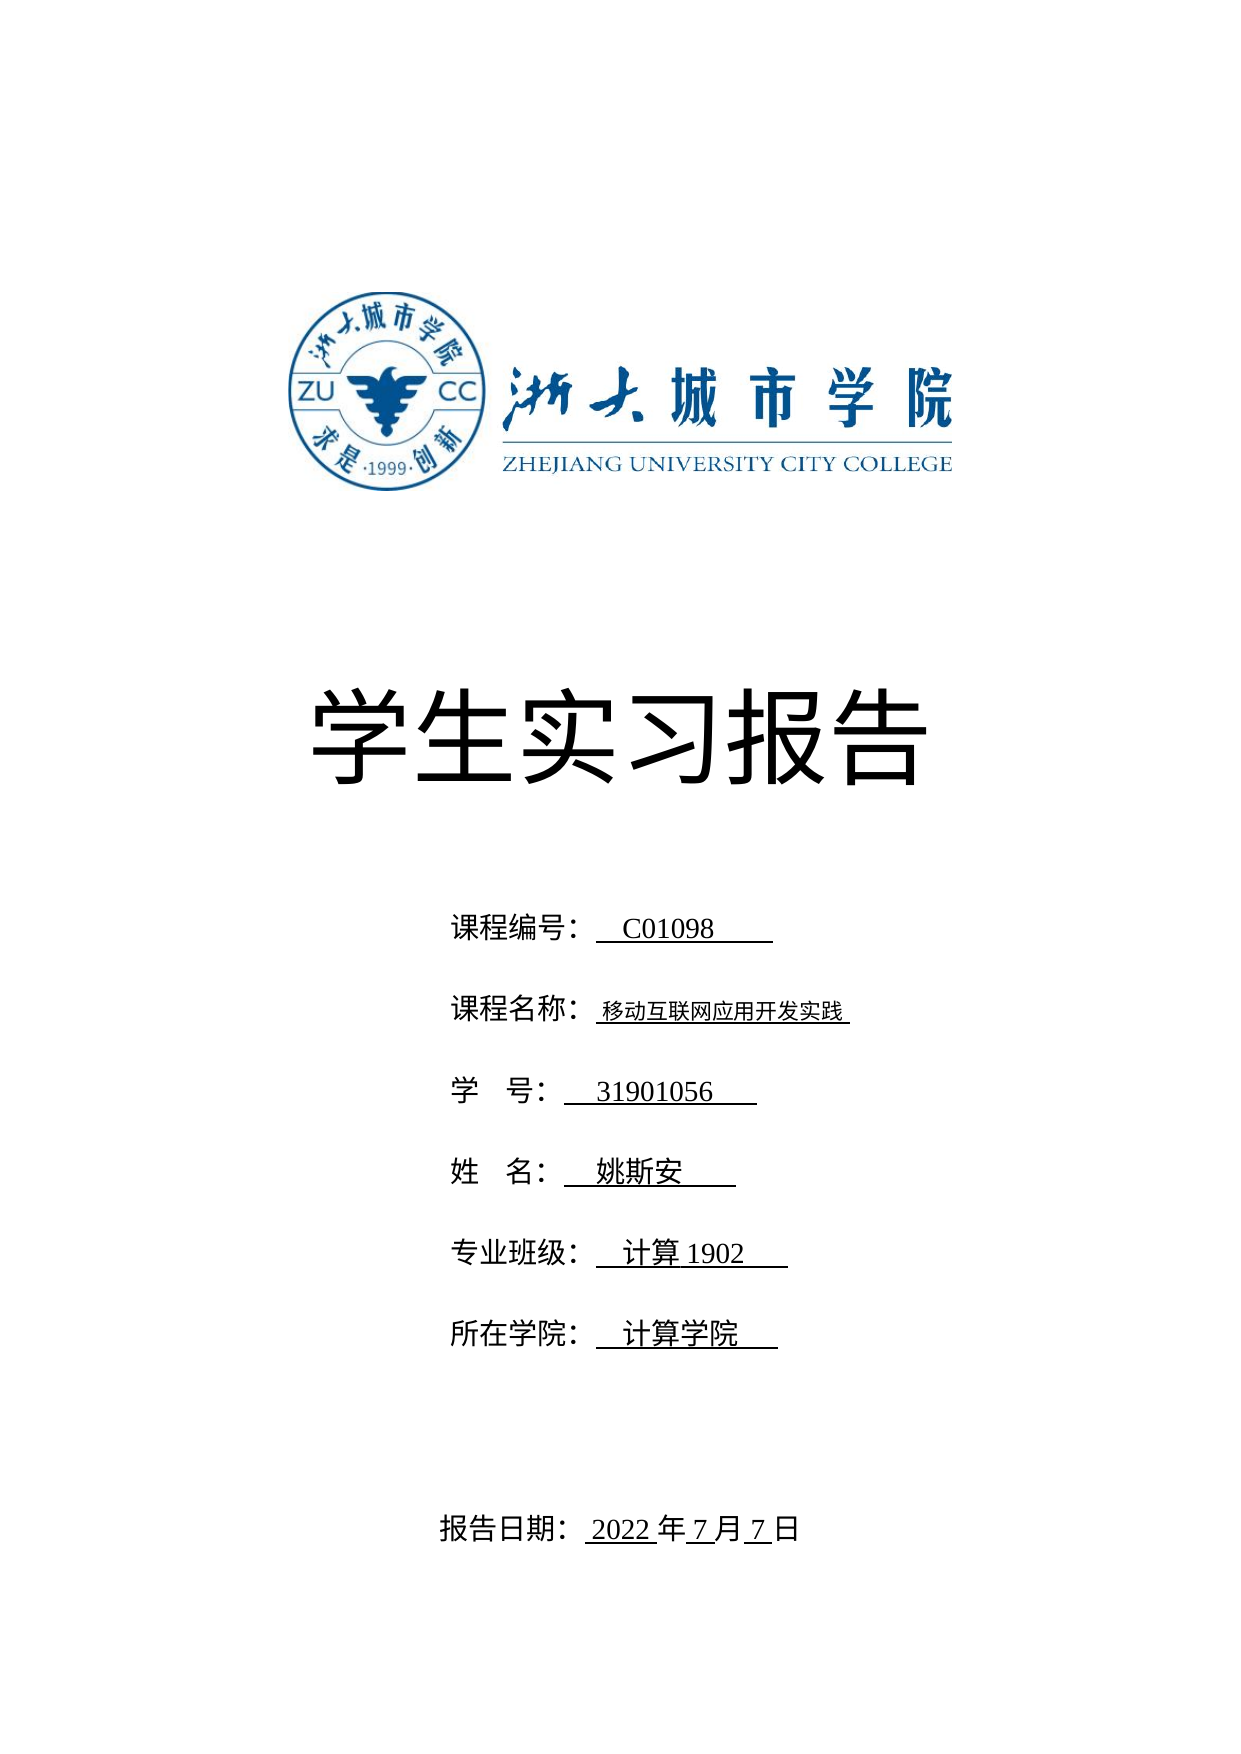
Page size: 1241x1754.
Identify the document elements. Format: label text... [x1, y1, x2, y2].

text 所在学院： 计算学院 [187, 1299, 860, 1364]
picture [288, 292, 952, 491]
text 姓 名： 姚斯安 [187, 1137, 860, 1202]
text 课程名称： 移动互联网应用开发实践 [187, 974, 860, 1039]
text 学生实习报告 [187, 649, 1053, 812]
text 课程编号： C01098 [187, 893, 860, 958]
text 专业班级： 计算1902 [187, 1218, 860, 1283]
text 学 号： 31901056 [187, 1056, 860, 1121]
text 报告日期： 2022 年 7 月 7 日 [187, 1494, 1053, 1559]
